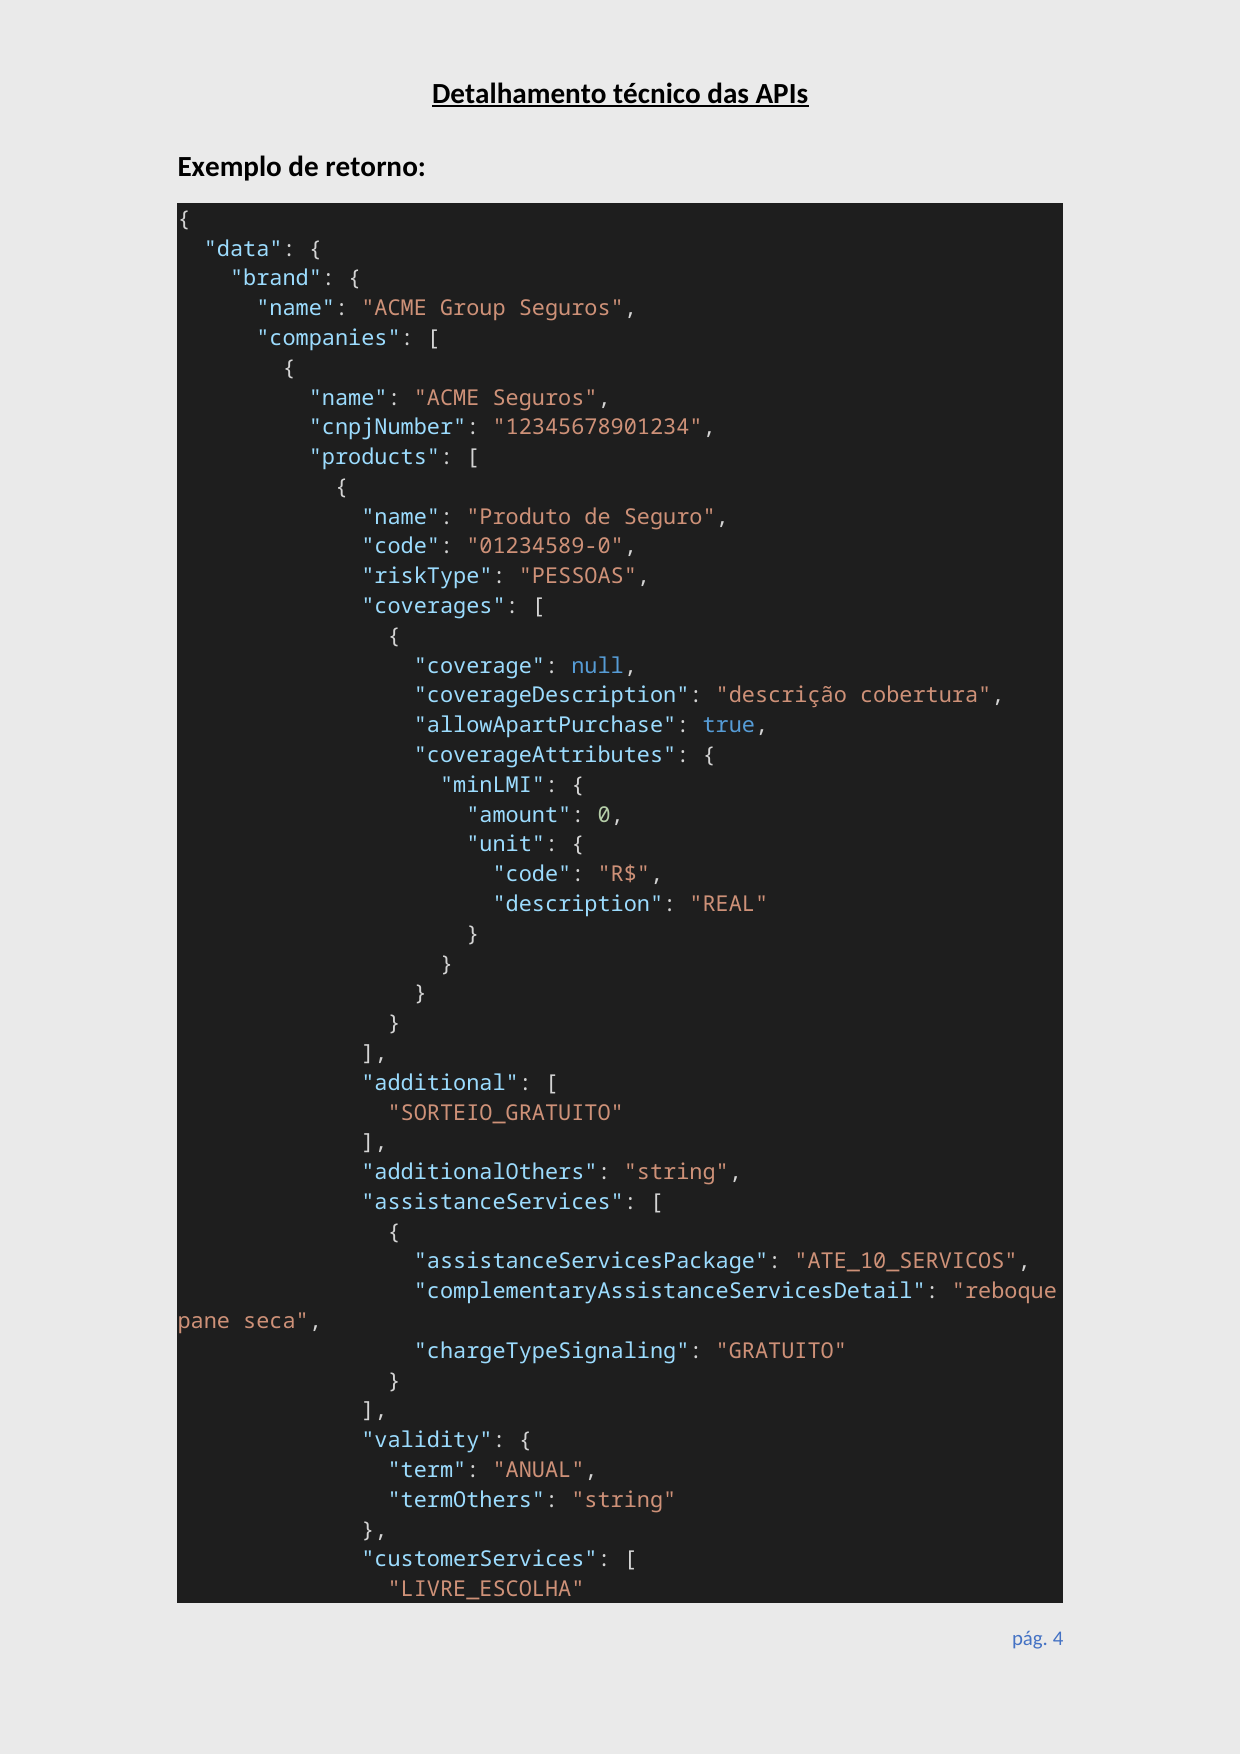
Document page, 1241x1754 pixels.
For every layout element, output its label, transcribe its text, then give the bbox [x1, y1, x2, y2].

text "coverage": null, [177, 649, 1063, 679]
text ], [177, 1394, 1063, 1424]
text "termOthers": "string" [177, 1484, 1063, 1513]
text "code": "R$", [177, 858, 1063, 888]
text "complementaryAssistanceServicesDetail": "reboque pane seca", [177, 1275, 1063, 1335]
text "name": "Produto de Seguro", [177, 501, 1063, 530]
text "companies": [ [177, 322, 1063, 352]
text "description": "REAL" [177, 888, 1063, 918]
text "chargeTypeSignaling": "GRATUITO" [177, 1335, 1063, 1364]
text } [177, 918, 1063, 947]
text "name": "ACME Seguros", [177, 381, 1063, 411]
text ], [177, 1126, 1063, 1156]
text } [177, 1364, 1063, 1394]
text "term": "ANUAL", [177, 1454, 1063, 1484]
text "allowApartPurchase": true, [177, 709, 1063, 739]
text { [177, 1216, 1063, 1245]
text "brand": { [177, 262, 1063, 292]
text "additional": [ [177, 1067, 1063, 1096]
text "products": [ [177, 441, 1063, 471]
text } [177, 1007, 1063, 1037]
text "data": { [177, 232, 1063, 262]
text "assistanceServices": [ [177, 1186, 1063, 1216]
text } [177, 947, 1063, 977]
text "SORTEIO_GRATUITO" [177, 1096, 1063, 1126]
text "LIVRE_ESCOLHA" [177, 1573, 1063, 1603]
text { [177, 471, 1063, 501]
text ], [177, 1037, 1063, 1067]
text "coverageAttributes": { [177, 739, 1063, 769]
text { [177, 620, 1063, 649]
text }, [177, 1513, 1063, 1543]
text "additionalOthers": "string", [177, 1156, 1063, 1186]
text Exemplo de retorno: [177, 148, 1063, 183]
text "amount": 0, [177, 798, 1063, 828]
text "minLMI": { [177, 769, 1063, 798]
text "validity": { [177, 1424, 1063, 1454]
text "assistanceServicesPackage": "ATE_10_SERVICOS", [177, 1245, 1063, 1275]
text "cnpjNumber": "12345678901234", [177, 411, 1063, 441]
text "customerServices": [ [177, 1543, 1063, 1573]
text "riskType": "PESSOAS", [177, 560, 1063, 590]
text { [177, 352, 1063, 381]
text } [177, 977, 1063, 1007]
text "coverages": [ [177, 590, 1063, 620]
text "name": "ACME Group Seguros", [177, 292, 1063, 322]
text { [177, 203, 1063, 232]
text "code": "01234589-0", [177, 530, 1063, 560]
text "unit": { [177, 828, 1063, 858]
text "coverageDescription": "descrição cobertura", [177, 679, 1063, 709]
